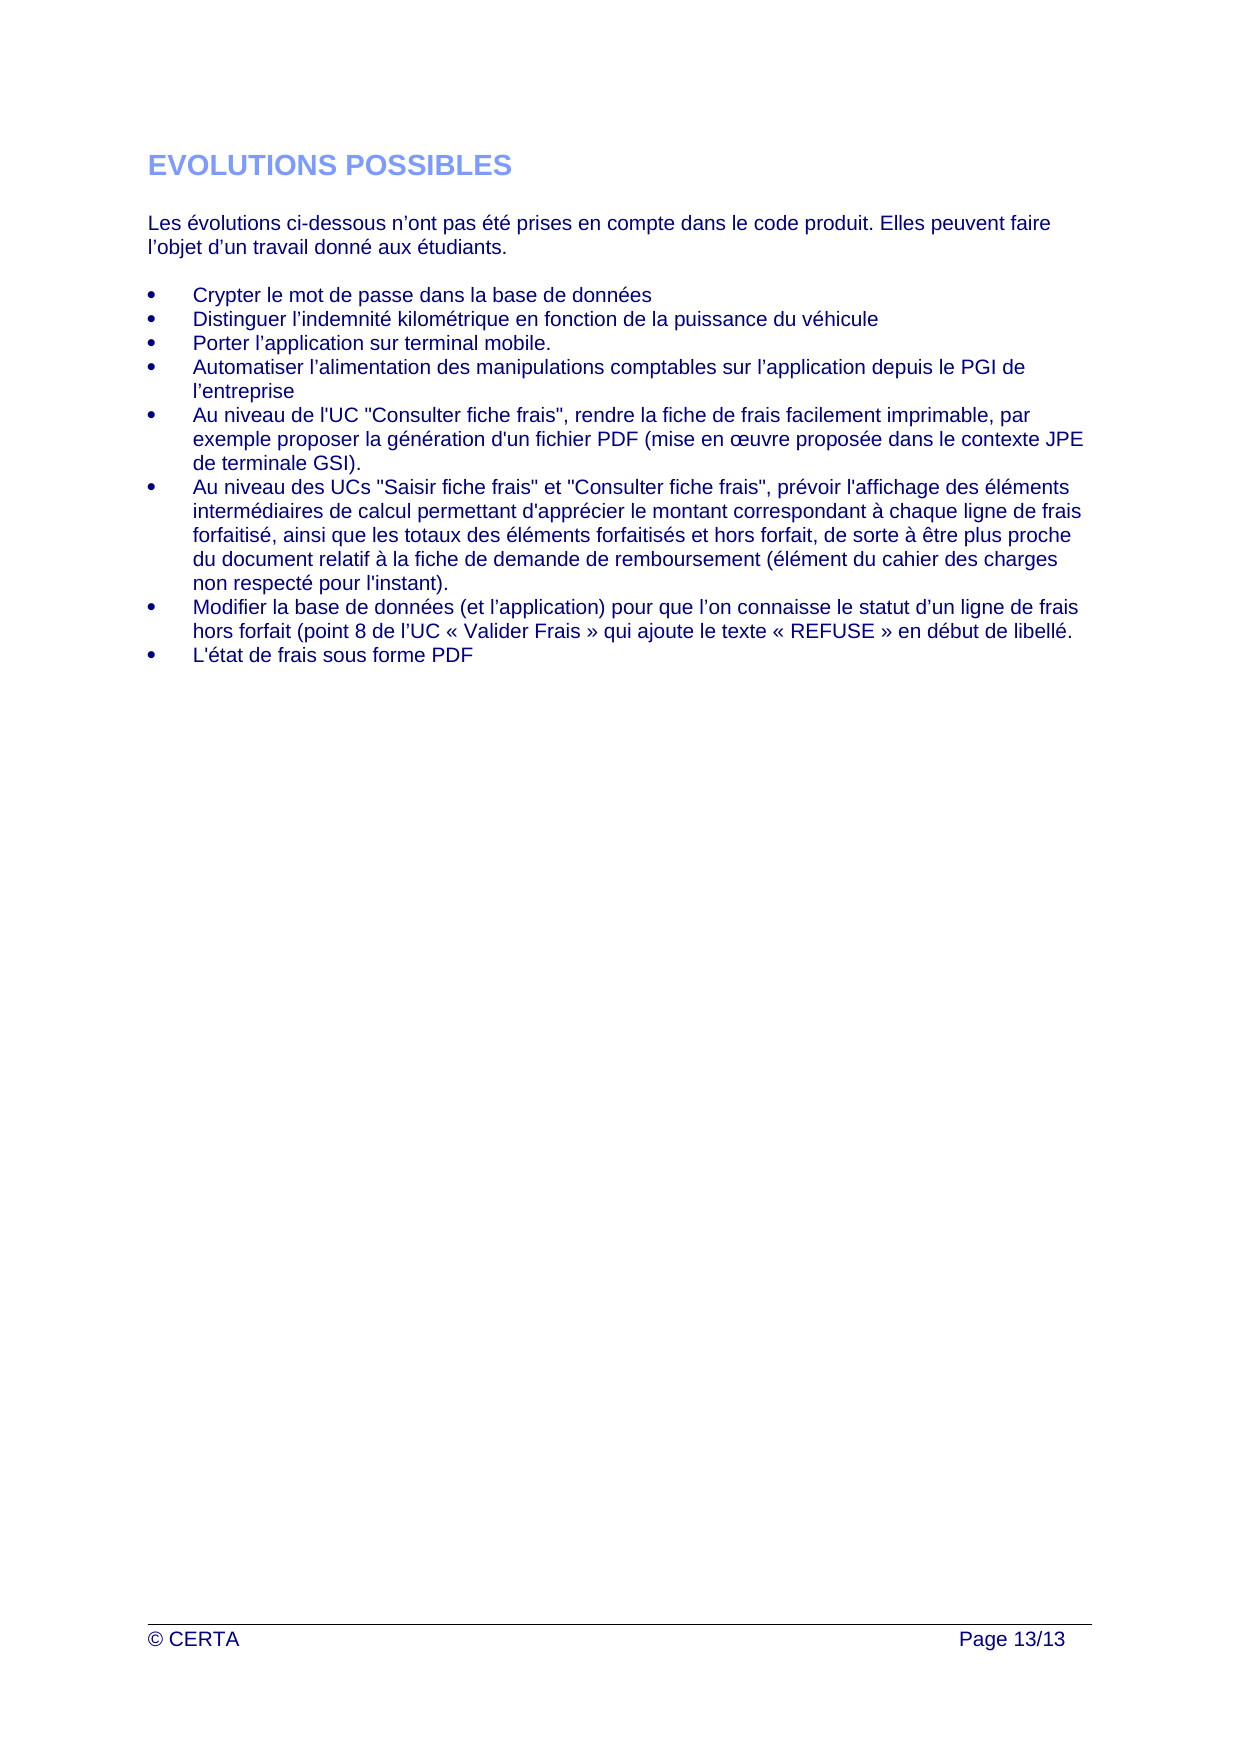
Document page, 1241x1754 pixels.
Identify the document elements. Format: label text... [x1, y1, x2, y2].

subtitle EVOLUTIONS POSSIBLES [148, 148, 1092, 181]
list Automatiser l’alimentation des manipulations comptables sur l’application depuis le PGI de l’entreprise [148, 355, 1092, 403]
list L'état de frais sous forme PDF [148, 643, 1092, 667]
list Crypter le mot de passe dans la base de données [148, 282, 1092, 307]
list Au niveau de l'UC "Consulter fiche frais", rendre la fiche de frais facilement imprimable, par exemple proposer la génération d'un fichier PDF (mise en œuvre proposée dans le contexte JPE de terminale GSI). [148, 403, 1092, 475]
list Au niveau des UCs "Saisir fiche frais" et "Consulter fiche frais", prévoir l'affichage des éléments intermédiaires de calcul permettant d'apprécier le montant correspondant à chaque ligne de frais forfaitisé, ainsi que les totaux des éléments forfaitisés et hors forfait, de sorte à être plus proche du document relatif à la fiche de demande de remboursement (élément du cahier des charges non respecté pour l'instant). [148, 475, 1092, 594]
text Les évolutions ci-dessous n’ont pas été prises en compte dans le code produit. Elles peuvent faire l’objet d’un travail donné aux étudiants. [148, 211, 1092, 258]
list Distinguer l’indemnité kilométrique en fonction de la puissance du véhicule [148, 307, 1092, 331]
list Porter l’application sur terminal mobile. [148, 331, 1092, 355]
list Modifier la base de données (et l’application) pour que l’on connaisse le statut d’un ligne de frais hors forfait (point 8 de l’UC « Valider Frais » qui ajoute le texte « REFUSE » en début de libellé. [148, 594, 1092, 643]
